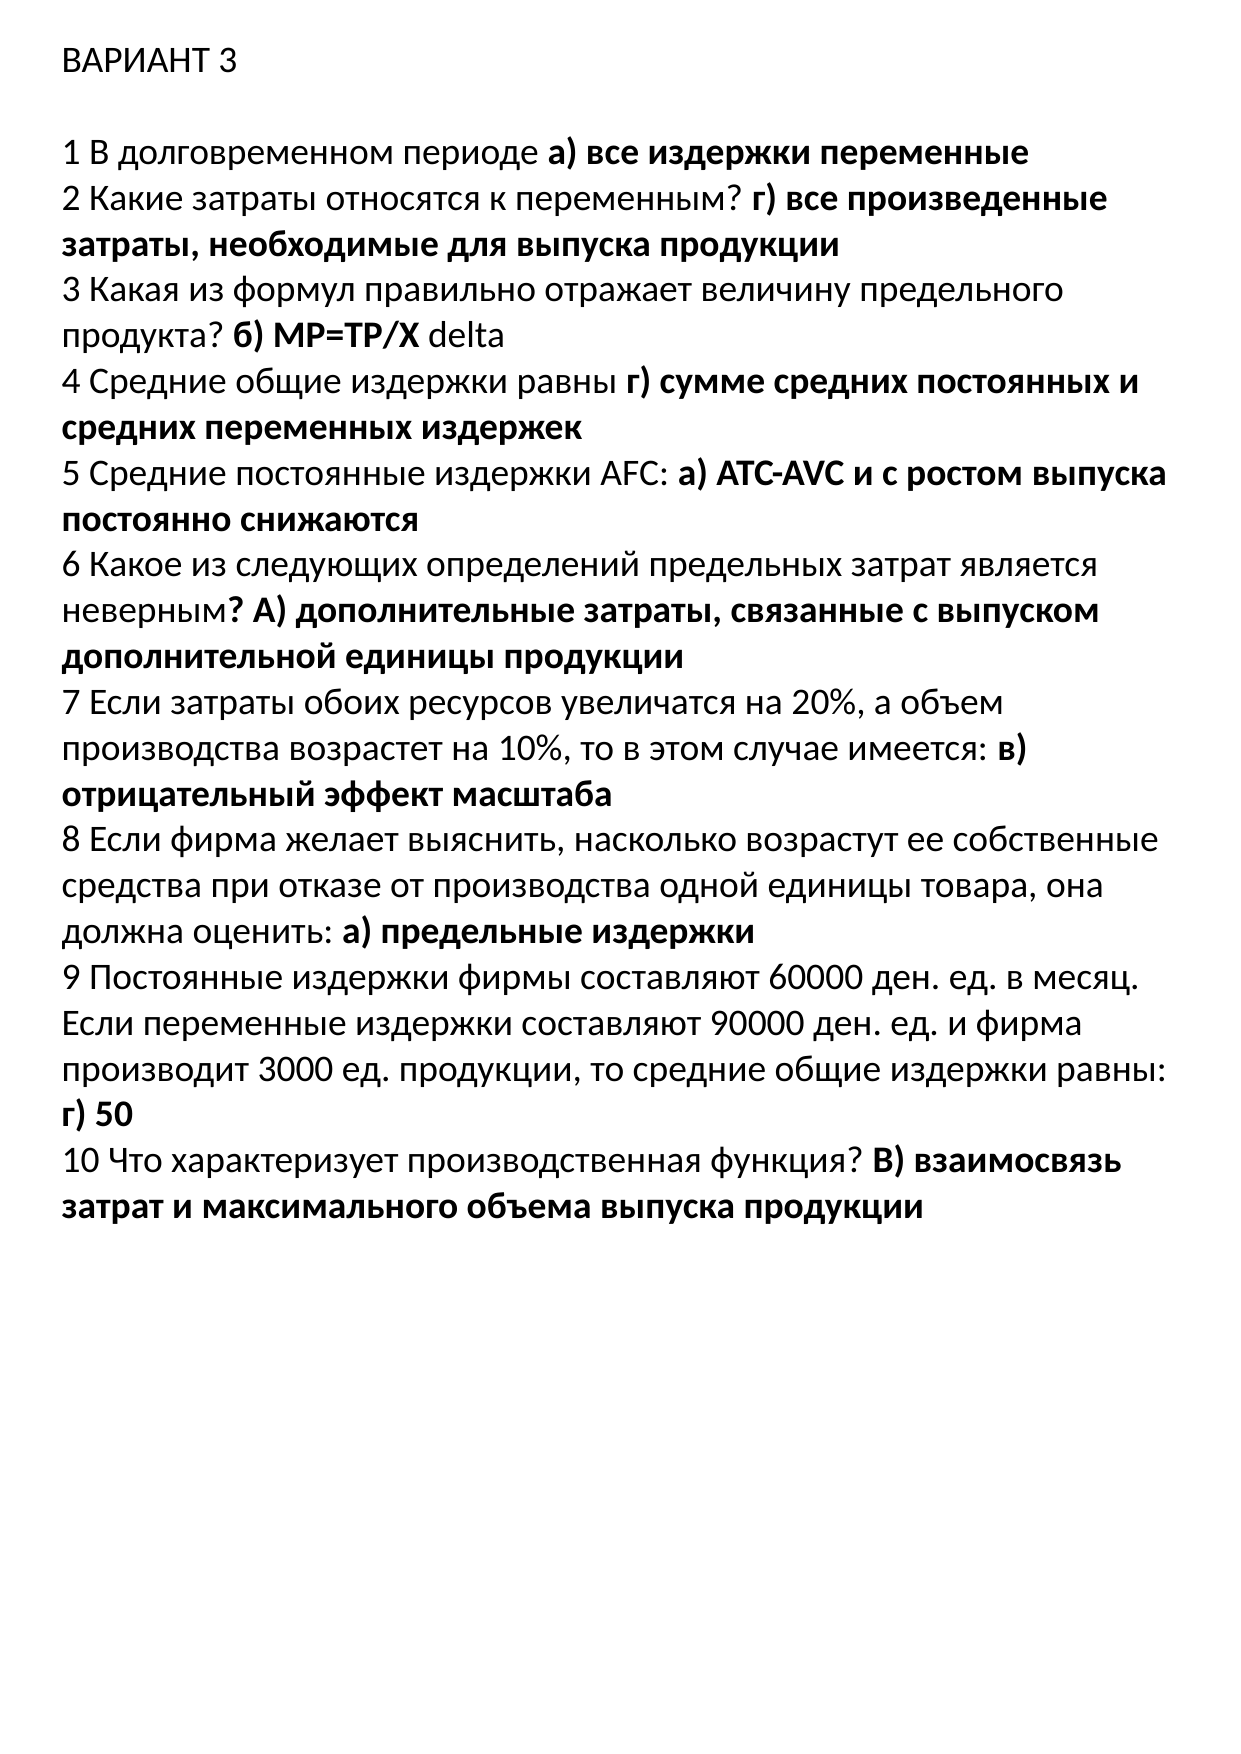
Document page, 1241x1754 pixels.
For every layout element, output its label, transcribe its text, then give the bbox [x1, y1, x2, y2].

text 7 Если затраты обоих ресурсов увеличатся на 20%, а объем производства возрастет на 10%, то в этом случае имеется: в) отрицательный эффект масштаба [61, 678, 1184, 815]
text 4 Средние общие издержки равны г) сумме средних постоянных и средних переменных издержек [61, 357, 1184, 449]
text 1 В долговременном периоде а) все издержки переменные [61, 128, 1184, 174]
text ВАРИАНТ 3 [61, 36, 1184, 82]
text 5 Средние постоянные издержки AFC: а) ATC-AVC и с ростом выпуска постоянно снижаются [61, 449, 1184, 540]
text 8 Если фирма желает выяснить, насколько возрастут ее собственные средства при отказе от производства одной единицы товара, она должна оценить: а) предельные издержки [61, 815, 1184, 953]
text 9 Постоянные издержки фирмы составляют 60000 ден. ед. в месяц. Если переменные издержки составляют 90000 ден. ед. и фирма производит 3000 ед. продукции, то средние общие издержки равны: г) 50 [61, 953, 1184, 1136]
text 2 Какие затраты относятся к переменным? г) все произведенные затраты, необходимые для выпуска продукции [61, 174, 1184, 265]
text 3 Какая из формул правильно отражает величину предельного продукта? б) MP=TP/X delta [61, 265, 1184, 357]
text 6 Какое из следующих определений предельных затрат является неверным? А) дополнительные затраты, связанные с выпуском дополнительной единицы продукции [61, 540, 1184, 678]
text 10 Что характеризует производственная функция? В) взаимосвязь затрат и максимального объема выпуска продукции [61, 1136, 1184, 1228]
